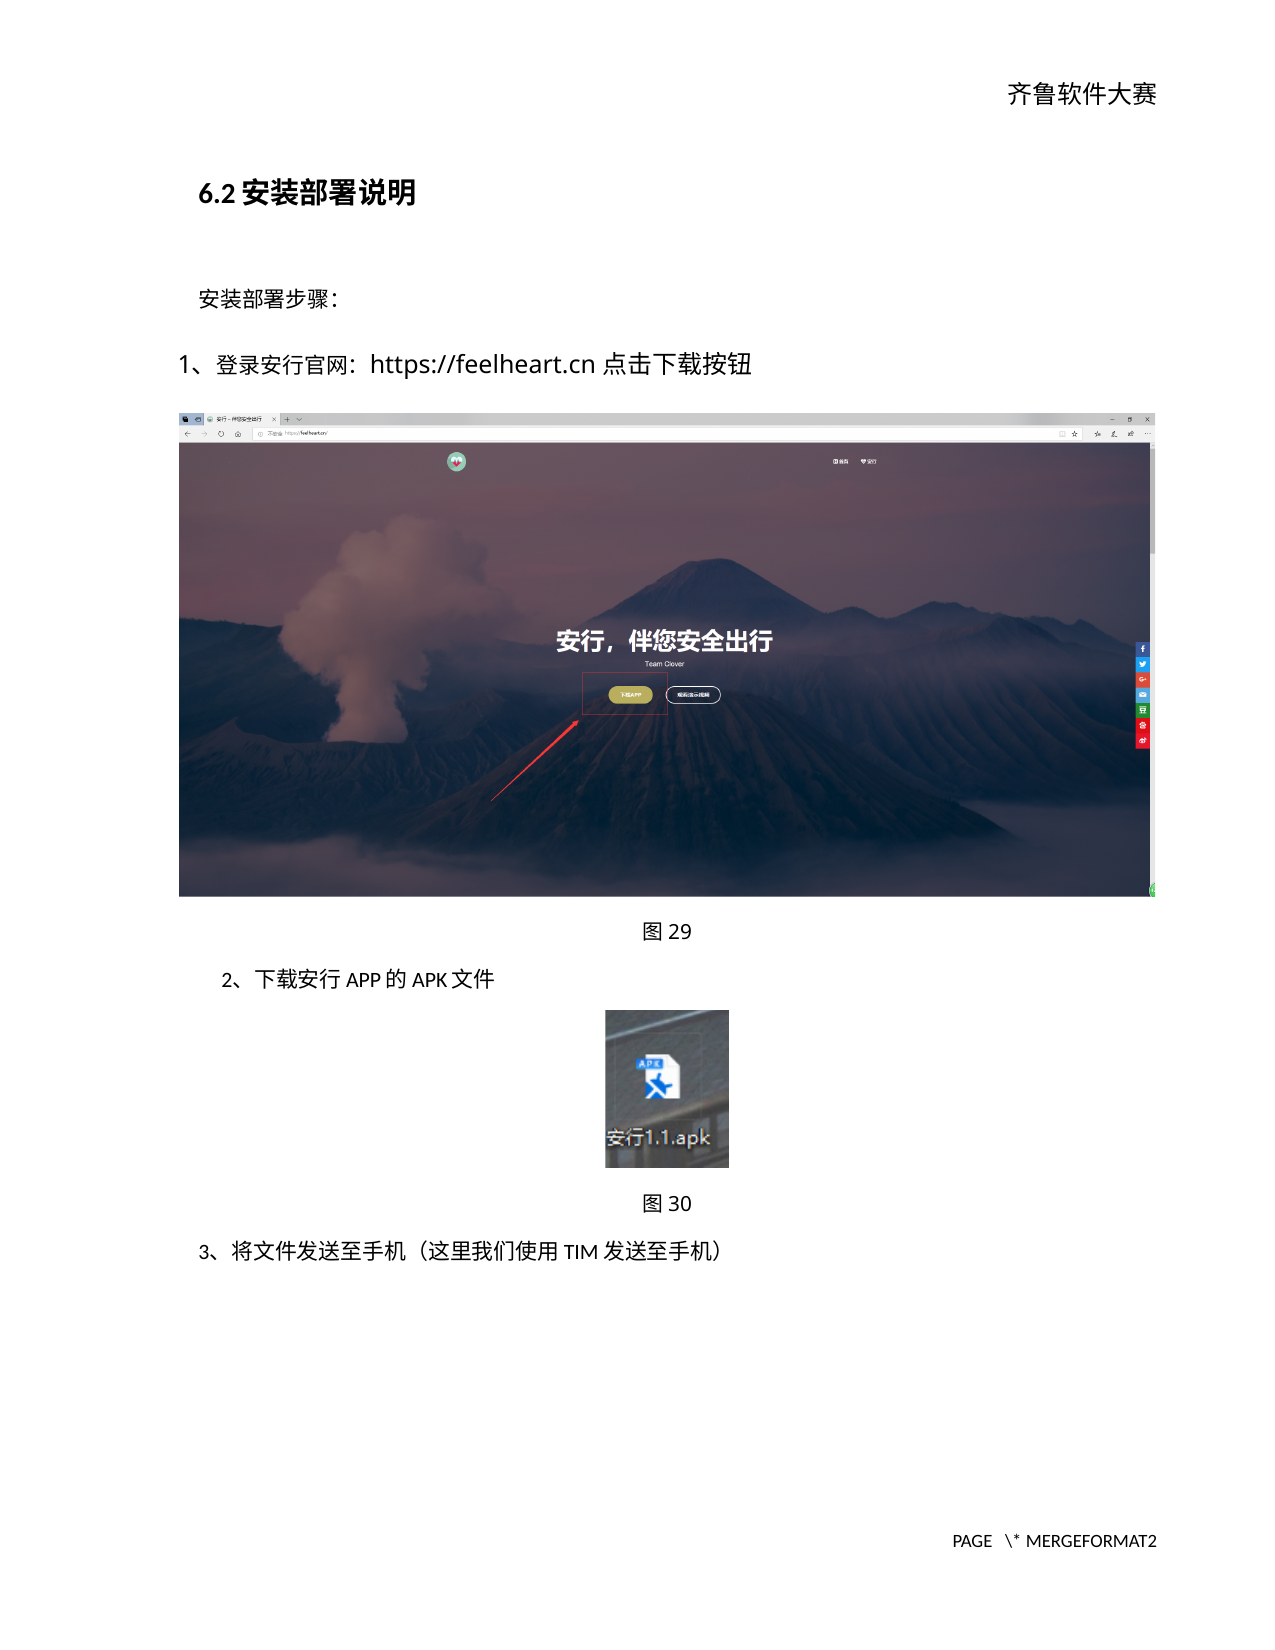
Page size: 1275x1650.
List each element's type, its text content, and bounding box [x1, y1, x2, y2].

list 图 30 [177, 1186, 1157, 1218]
list 登录安行官网：https://feelheart.cn 点击下载按钮 [177, 330, 1157, 395]
list 图 29 [177, 914, 1157, 946]
list 下载安行APP的APK文件 [177, 962, 1157, 994]
picture [179, 413, 1155, 897]
subtitle 6.2安装部署说明 [177, 159, 1157, 224]
picture [605, 1010, 729, 1168]
text 安装部署步骤： [177, 282, 1157, 314]
text 3、将文件发送至手机（这里我们使用TIM发送至手机） [177, 1233, 1157, 1266]
